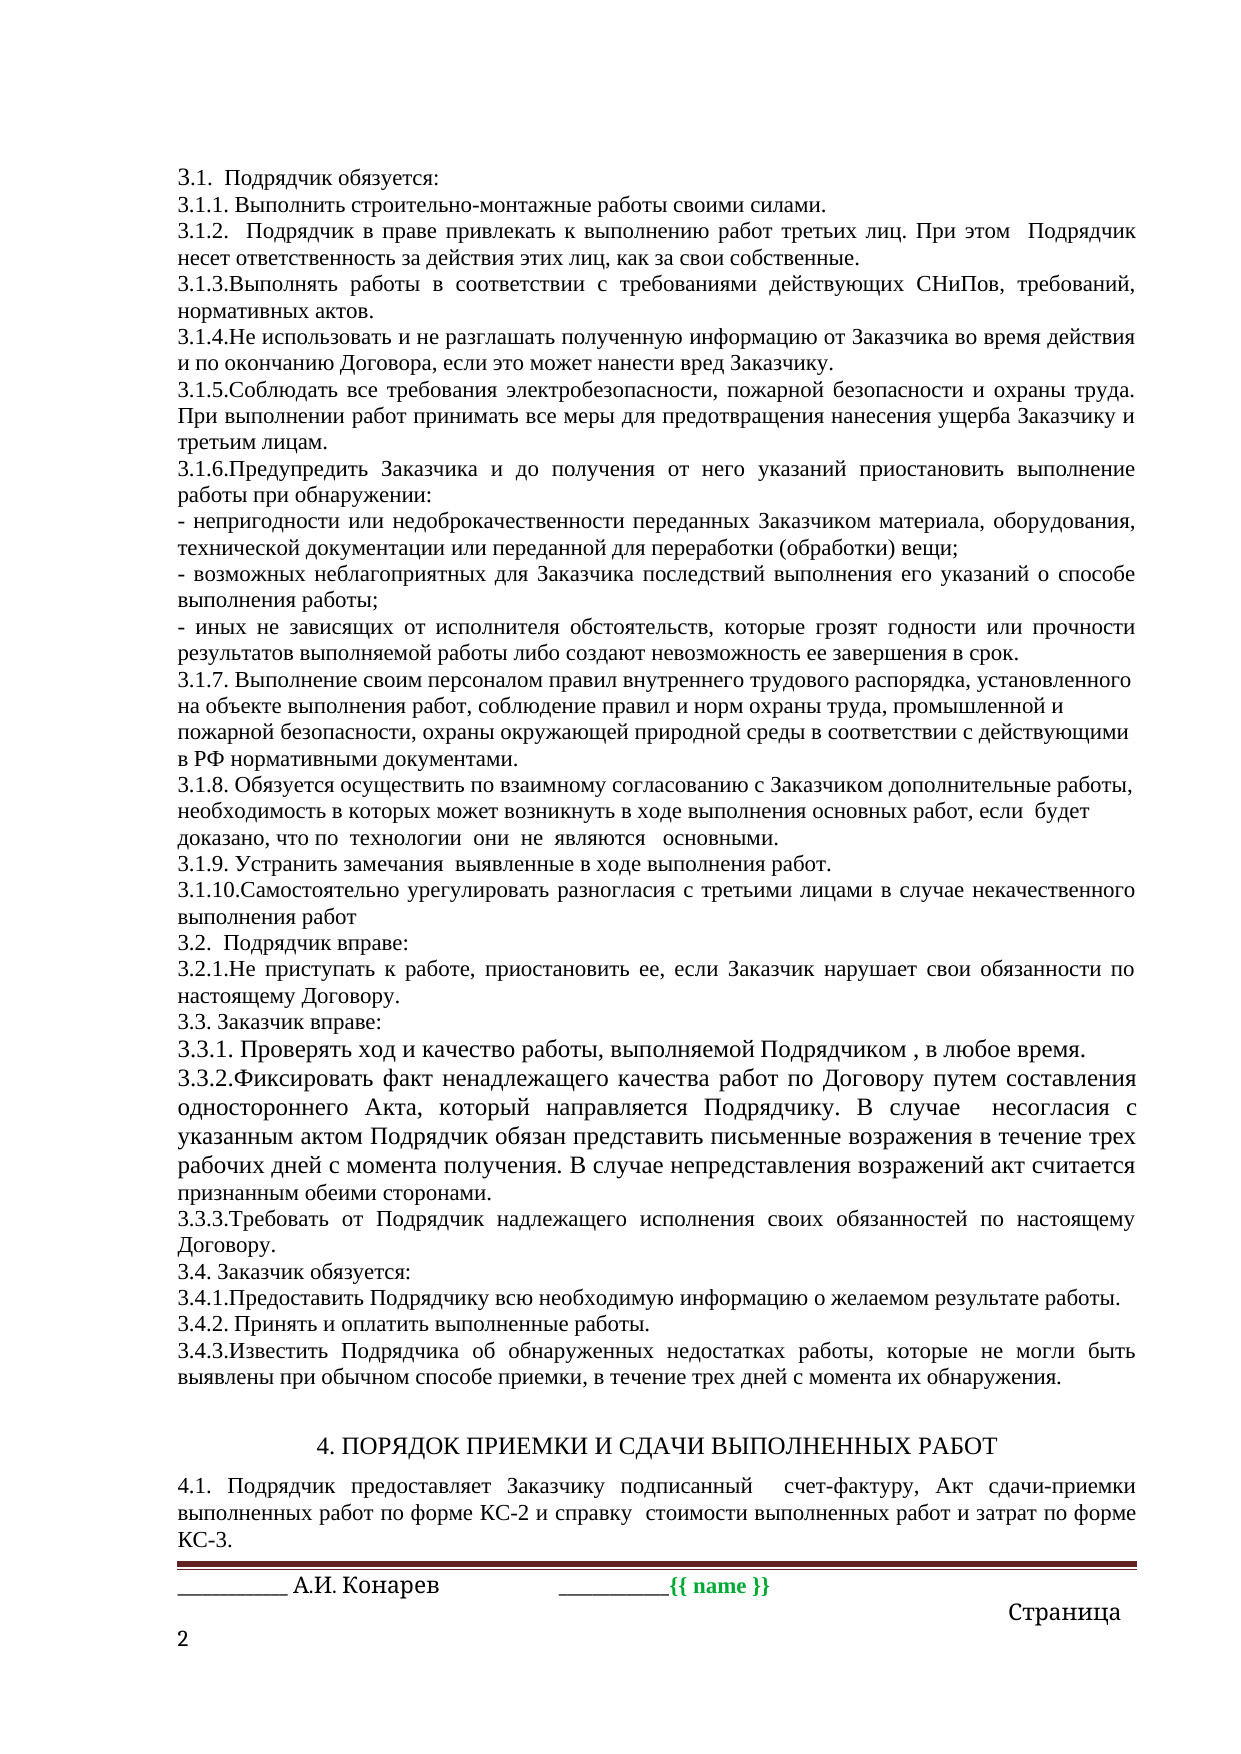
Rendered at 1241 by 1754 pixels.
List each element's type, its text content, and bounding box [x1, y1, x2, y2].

text 4. ПОРЯДОК ПРИЕМКИ И СДАЧИ ВЫПОЛНЕННЫХ РАБОТ [177, 1431, 1137, 1459]
text 3.3.3.Требовать от Подрядчик надлежащего исполнения своих обязанностей по настоящему Договору. [177, 1205, 1137, 1258]
text 3.2.1.Не приступать к работе, приостановить ее, если Заказчик нарушает свои обязанности по настоящему Договору. [177, 956, 1137, 1008]
text 3.4.3.Известить Подрядчика об обнаруженных недостатках работы, которые не могли быть выявлены при обычном способе приемки, в течение трех дней с момента их обнаружения. [177, 1337, 1137, 1389]
text 3.1. Подрядчик обязуется: [177, 162, 1137, 191]
text - непригодности или недоброкачественности переданных Заказчиком материала, оборудования, технической документации или переданной для переработки (обработки) вещи; [177, 507, 1137, 560]
text 3.4.2. Принять и оплатить выполненные работы. [177, 1310, 1137, 1337]
text 3.3.2.Фиксировать факт ненадлежащего качества работ по Договору путем составления одностороннего Акта, который направляется Подрядчику. В случае несогласия с указанным актом Подрядчик обязан представить письменные возражения в течение трех рабочих дней с момента получения. В случае непредставления возражений акт считается признанным обеими сторонами. [177, 1063, 1137, 1205]
text 3.1.6.Предупредить Заказчика и до получения от него указаний приостановить выполнение работы при обнаружении: [177, 455, 1137, 507]
text 3.1.4.Не использовать и не разглашать полученную информацию от Заказчика во время действия и по окончанию Договора, если это может нанести вред Заказчику. [177, 323, 1137, 376]
text 3.1.3.Выполнять работы в соответствии с требованиями действующих СНиПов, требований, нормативных актов. [177, 270, 1137, 323]
text 3.4. Заказчик обязуется: [177, 1258, 1137, 1284]
text - иных не зависящих от исполнителя обстоятельств, которые грозят годности или прочности результатов выполняемой работы либо создают невозможность ее завершения в срок. [177, 613, 1137, 666]
text 3.1.7. Выполнение своим персоналом правил внутреннего трудового распорядка, установленного на объекте выполнения работ, соблюдение правил и норм охраны труда, промышленной и пожарной безопасности, охраны окружающей природной среды в соответствии с действующими в РФ нормативными документами. [177, 666, 1137, 771]
text 3.1.8. Обязуется осуществить по взаимному согласованию с Заказчиком дополнительные работы, необходимость в которых может возникнуть в ходе выполнения основных работ, если будет доказано, что по технологии они не являются основными. [177, 771, 1137, 850]
text 3.1.1. Выполнить строительно-монтажные работы своими силами. [177, 191, 1137, 218]
text 3.3. Заказчик вправе: [177, 1008, 1137, 1034]
text 3.1.5.Соблюдать все требования электробезопасности, пожарной безопасности и охраны труда. При выполнении работ принимать все меры для предотвращения нанесения ущерба Заказчику и третьим лицам. [177, 376, 1137, 455]
text 3.4.1.Предоставить Подрядчику всю необходимую информацию о желаемом результате работы. [177, 1284, 1137, 1310]
text 4.1. Подрядчик предоставляет Заказчику подписанный счет-фактуру, Акт сдачи-приемки выполненных работ по форме КС-2 и справку стоимости выполненных работ и затрат по форме КС-3. [177, 1472, 1137, 1553]
text 3.3.1. Проверять ход и качество работы, выполняемой Подрядчиком , в любое время. [177, 1034, 1137, 1063]
text 3.1.9. Устранить замечания выявленные в ходе выполнения работ. [177, 850, 1137, 876]
text - возможных неблагоприятных для Заказчика последствий выполнения его указаний о способе выполнения работы; [177, 560, 1137, 613]
text 3.2. Подрядчик вправе: [177, 929, 1137, 956]
text 3.1.10.Самостоятельно урегулировать разногласия с третьими лицами в случае некачественного выполнения работ [177, 876, 1137, 929]
text 3.1.2. Подрядчик в праве привлекать к выполнению работ третьих лиц. При этом Подрядчик несет ответственность за действия этих лиц, как за свои собственные. [177, 218, 1137, 270]
